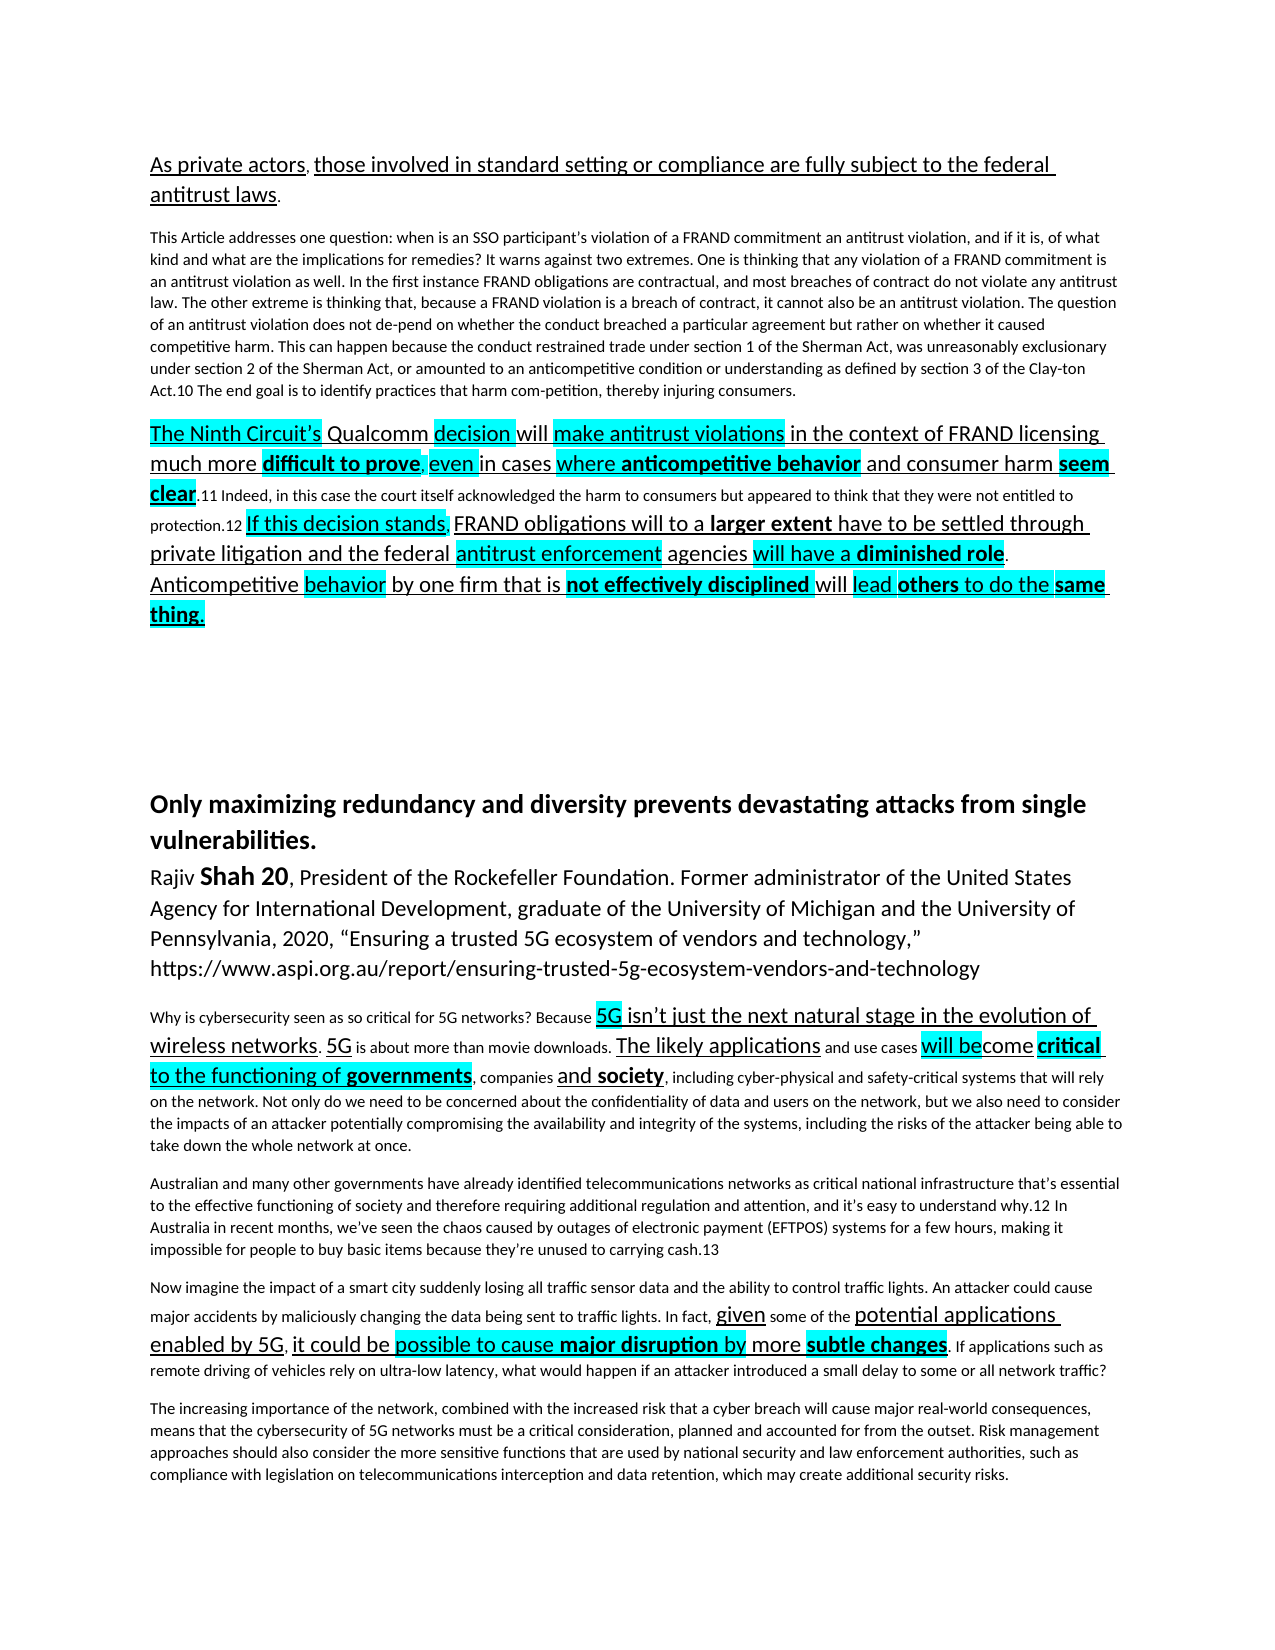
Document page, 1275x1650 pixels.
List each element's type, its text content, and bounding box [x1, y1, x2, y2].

text Rajiv Shah 20, President of the Rockefeller Foundation. Former administrator of the United States Agency for International Development, graduate of the University of Michigan and the University of Pennsylvania, 2020, “Ensuring a trusted 5G ecosystem of vendors and technology,” https://www.aspi.org.au/report/ensuring-trusted-5g-ecosystem-vendors-and-technology [150, 859, 1125, 982]
text This Article addresses one question: when is an SSO participant’s violation of a FRAND commitment an antitrust violation, and if it is, of what kind and what are the implications for remedies? It warns against two extremes. One is thinking that any violation of a FRAND commitment is an antitrust violation as well. In the first instance FRAND obligations are contractual, and most breaches of contract do not violate any antitrust law. The other extreme is thinking that, because a FRAND violation is a breach of contract, it cannot also be an antitrust violation. The question of an antitrust violation does not de-pend on whether the conduct breached a particular agreement but rather on whether it caused competitive harm. This can happen because the conduct restrained trade under section 1 of the Sherman Act, was unreasonably exclusionary under section 2 of the Sherman Act, or amounted to an anticompetitive condition or understanding as defined by section 3 of the Clay-ton Act.10 The end goal is to identify practices that harm com-petition, thereby injuring consumers. [150, 227, 1125, 401]
text Why is cybersecurity seen as so critical for 5G networks? Because 5G isn’t just the next natural stage in the evolution of wireless networks. 5G is about more than movie downloads. The likely applications and use cases will become critical to the functioning of governments, companies and society, including cyber-physical and safety-critical systems that will rely on the network. Not only do we need to be concerned about the confidentiality of data and users on the network, but we also need to consider the impacts of an attacker potentially compromising the availability and integrity of the systems, including the risks of the attacker being able to take down the whole network at once. [150, 1001, 1125, 1155]
text Now imagine the impact of a smart city suddenly losing all traffic sensor data and the ability to control traffic lights. An attacker could cause major accidents by maliciously changing the data being sent to traffic lights. In fact, given some of the potential applications enabled by 5G, it could be possible to cause major disruption by more subtle changes. If applications such as remote driving of vehicles rely on ultra-low latency, what would happen if an attacker introduced a small delay to some or all network traffic? [150, 1278, 1125, 1380]
subtitle Only maximizing redundancy and diversity prevents devastating attacks from single vulnerabilities. [150, 787, 1125, 856]
text Australian and many other governments have already identified telecommunications networks as critical national infrastructure that’s essential to the effective functioning of society and therefore requiring additional regulation and attention, and it’s easy to understand why.12 In Australia in recent months, we’ve seen the chaos caused by outages of electronic payment (EFTPOS) systems for a few hours, making it impossible for people to buy basic items because they’re unused to carrying cash.13 [150, 1173, 1125, 1259]
text The increasing importance of the network, combined with the increased risk that a cyber breach will cause major real-world consequences, means that the cybersecurity of 5G networks must be a critical consideration, planned and accounted for from the outset. Risk management approaches should also consider the more sensitive functions that are used by national security and law enforcement authorities, such as compliance with legislation on telecommunications interception and data retention, which may create additional security risks. [150, 1398, 1125, 1484]
text The Ninth Circuit’s Qualcomm decision will make antitrust violations in the context of FRAND licensing much more difficult to prove, even in cases where anticompetitive behavior and consumer harm seem clear.11 Indeed, in this case the court itself acknowledged the harm to consumers but appeared to think that they were not entitled to protection.12 If this decision stands, FRAND obligations will to a larger extent have to be settled through private litigation and the federal antitrust enforcement agencies will have a diminished role. Anticompetitive behavior by one firm that is not effectively disciplined will lead others to do the same thing. [150, 419, 1125, 628]
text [150, 150, 1125, 208]
